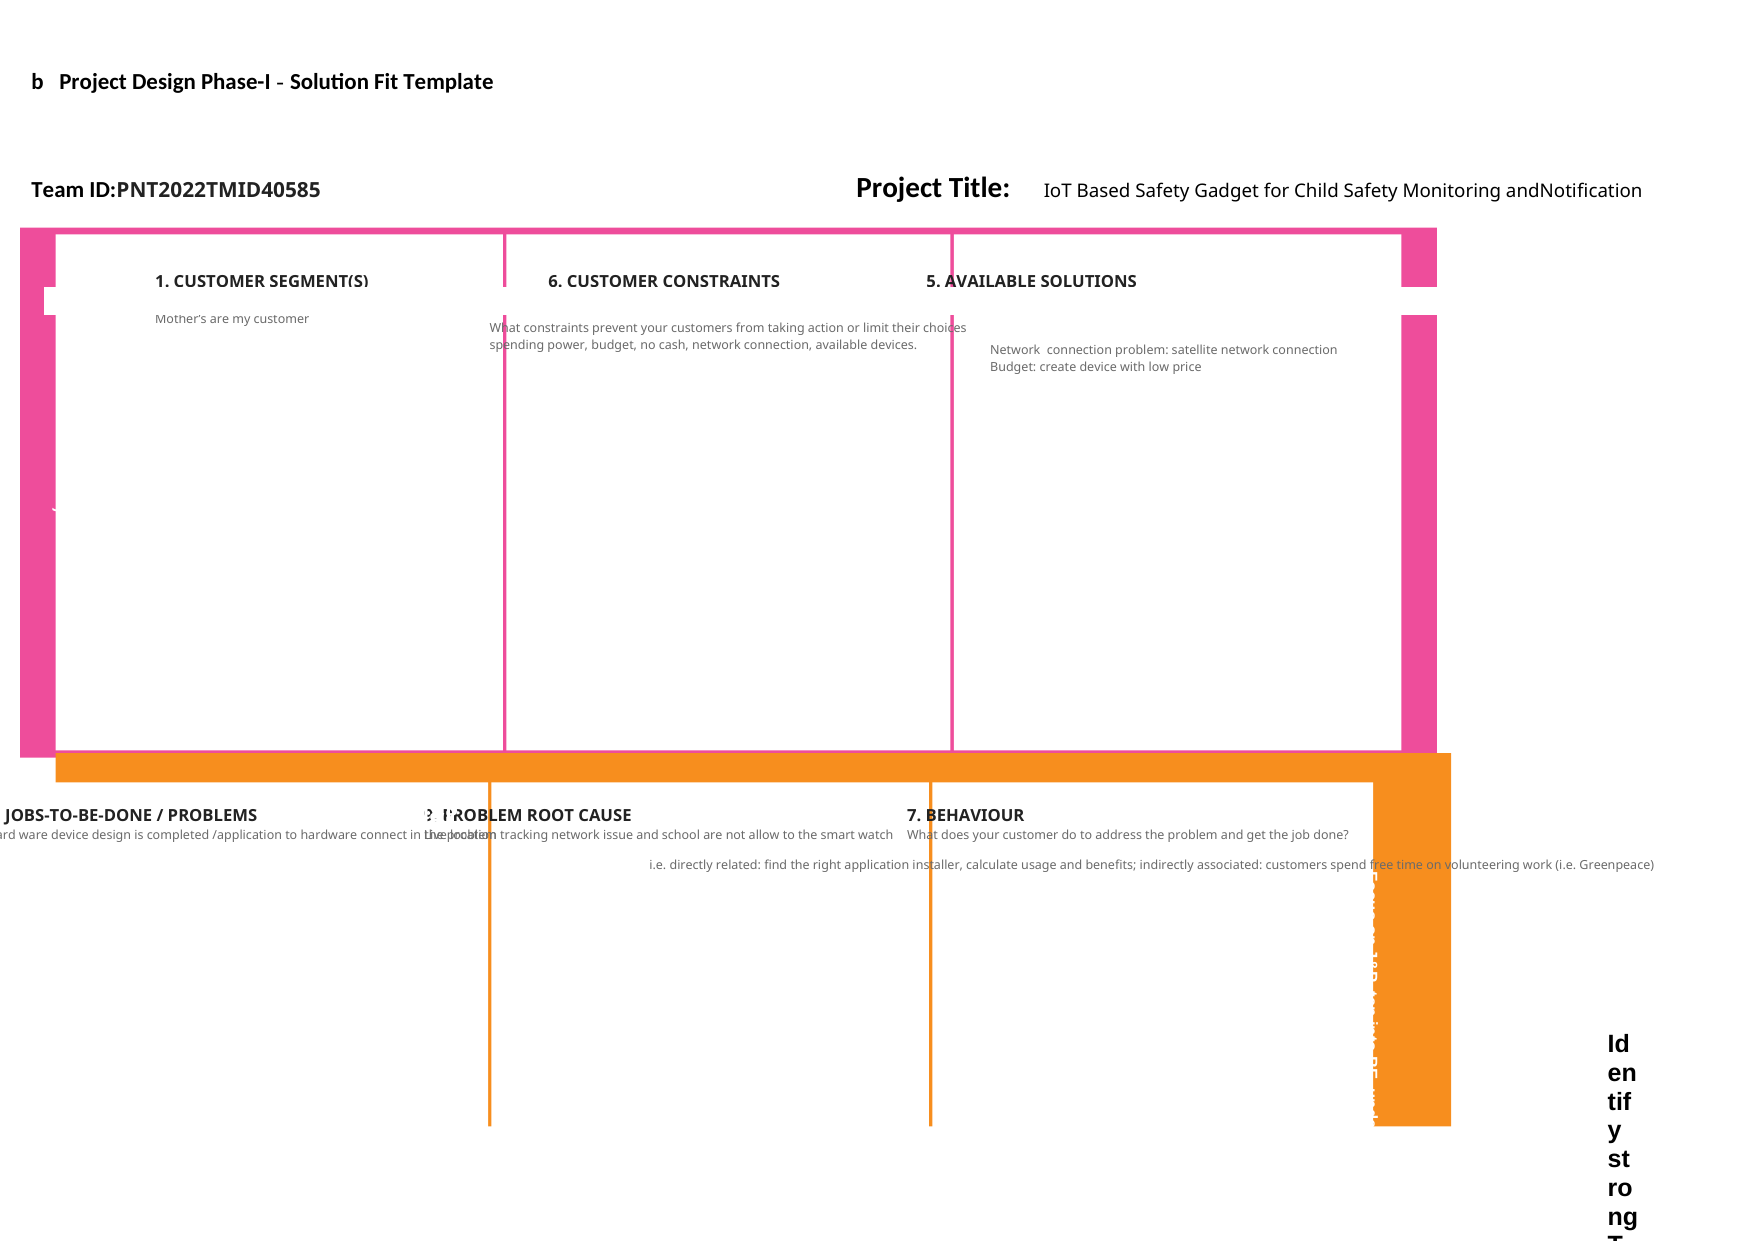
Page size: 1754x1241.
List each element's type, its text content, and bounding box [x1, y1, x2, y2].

text b Project Design Phase-I - Solution Fit Template [31, 67, 1721, 95]
subtitle Team ID:PNT2022TMID40585 Project Title: IoT Based Safety Gadget for Child Safety Monitoring andNotification [31, 156, 1721, 205]
